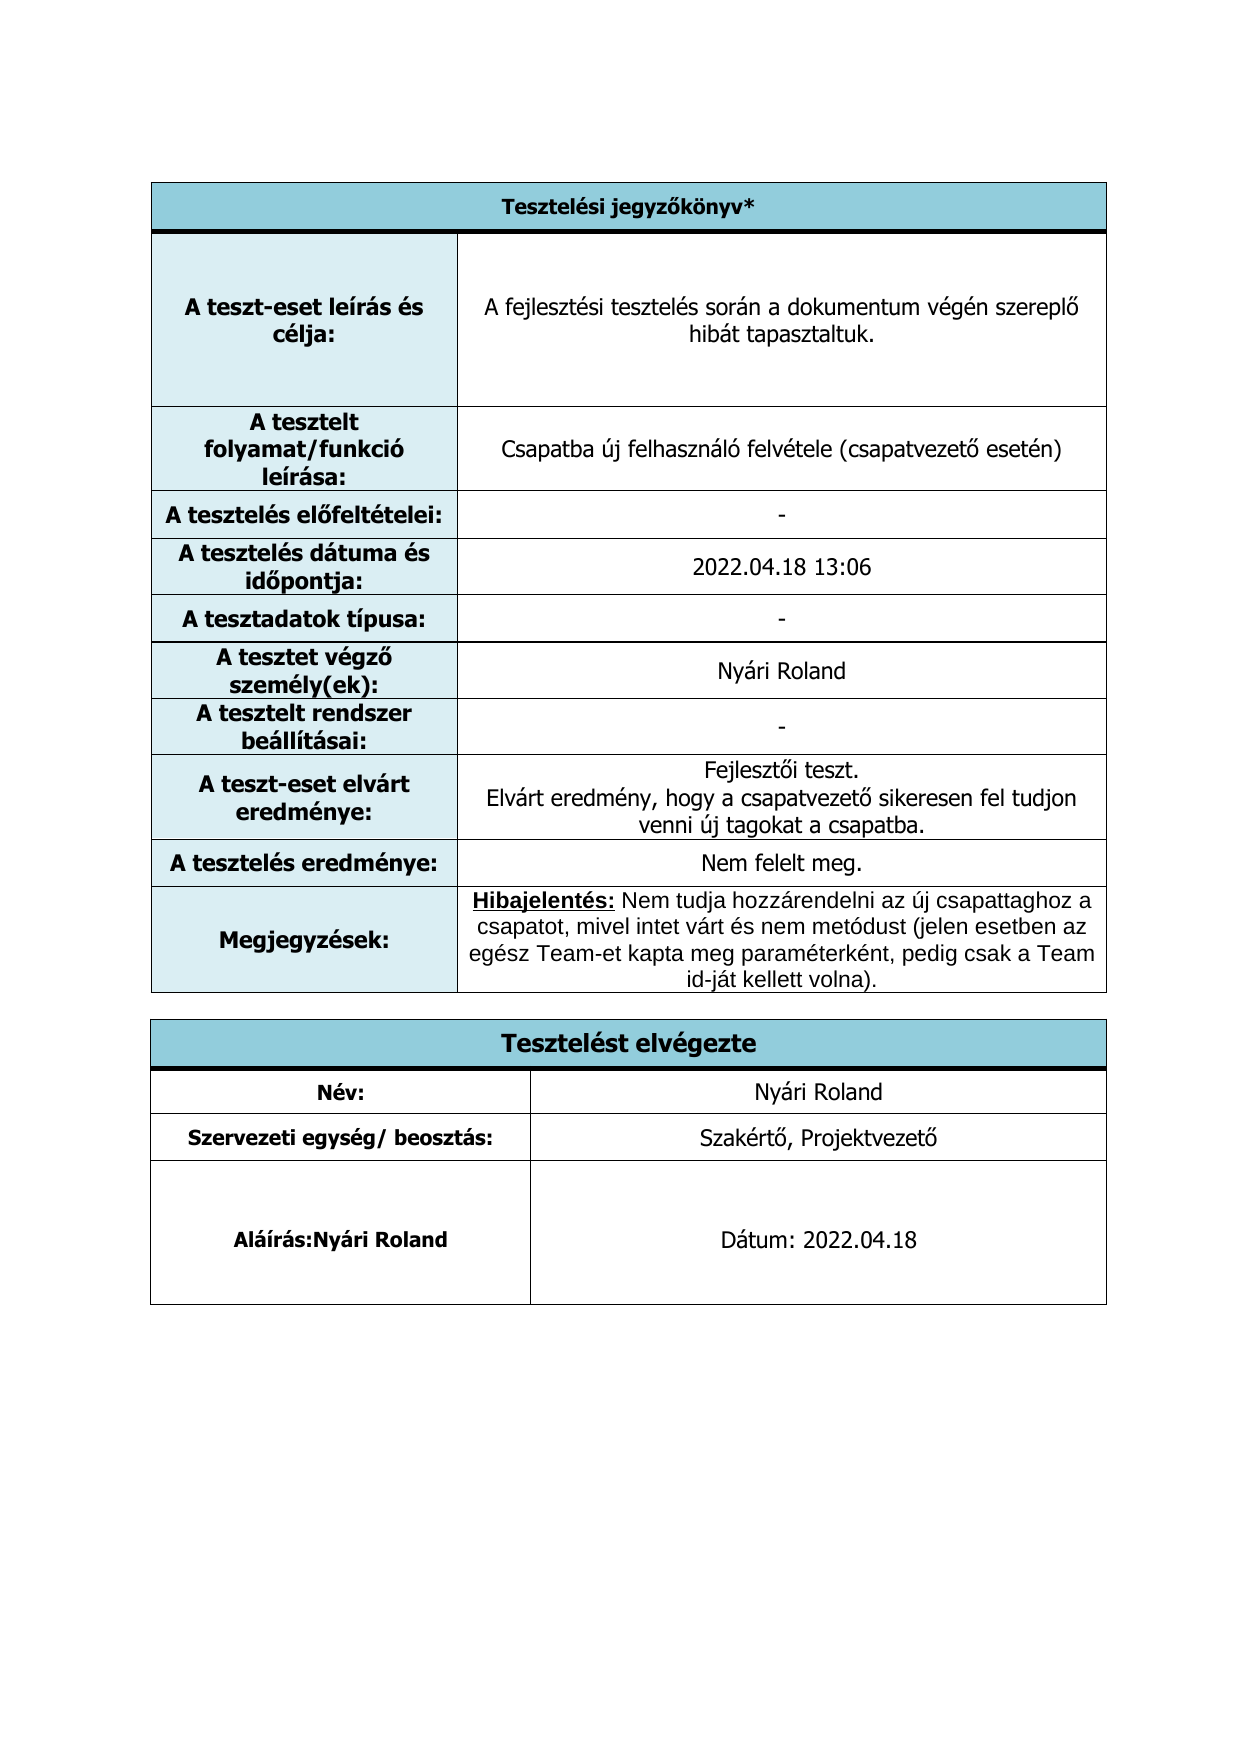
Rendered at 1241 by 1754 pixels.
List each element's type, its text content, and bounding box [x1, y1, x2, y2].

table_cell A tesztet végző személy(ek): [152, 643, 457, 698]
table_cell A tesztelés dátuma és időpontja: [152, 539, 457, 594]
table_cell Aláírás:Nyári Roland [151, 1161, 530, 1304]
table_cell Nyári Roland [458, 643, 1106, 698]
table_cell - [458, 699, 1106, 754]
table_cell Nyári Roland [531, 1071, 1106, 1113]
table_cell Hibajelentés: Nem tudja hozzárendelni az új csapattaghoz a csapatot, mivel intet várt és nem metódust (jelen esetben az egész Team-et kapta meg paraméterként, pedig csak a Team id-ját kellett volna). [458, 887, 1106, 992]
table_cell Szervezeti egység/ beosztás: [151, 1114, 530, 1160]
table_cell - [458, 491, 1106, 538]
table_cell A tesztelt rendszer beállításai: [152, 699, 457, 754]
table_cell Nem felelt meg. [458, 840, 1106, 886]
table_cell A teszt-eset elvárt eredménye: [152, 755, 457, 838]
table_cell 2022.04.18 13:06 [458, 539, 1106, 594]
table_cell A tesztelés eredménye: [152, 840, 457, 886]
table_cell Szakértő, Projektvezető [531, 1114, 1106, 1160]
table_cell Név: [151, 1071, 530, 1113]
table_cell Csapatba új felhasználó felvétele (csapatvezető esetén) [458, 407, 1106, 490]
table_header Tesztelési jegyzőkönyv* [152, 183, 1106, 229]
table_cell Fejlesztői teszt. Elvárt eredmény, hogy a csapatvezető sikeresen fel tudjon venni új tagokat a csapatba. [458, 755, 1106, 838]
table_cell A tesztadatok típusa: [152, 595, 457, 641]
table_cell A tesztelés előfeltételei: [152, 491, 457, 538]
table_cell A tesztelt folyamat/funkció leírása: [152, 407, 457, 490]
table_cell A fejlesztési tesztelés során a dokumentum végén szereplő hibát tapasztaltuk. [458, 234, 1106, 406]
table_cell Megjegyzések: [152, 887, 457, 992]
table_cell A teszt-eset leírás és célja: [152, 234, 457, 406]
table_header Tesztelést elvégezte [151, 1020, 1106, 1066]
table_cell Dátum: 2022.04.18 [531, 1161, 1106, 1304]
table_cell - [458, 595, 1106, 641]
